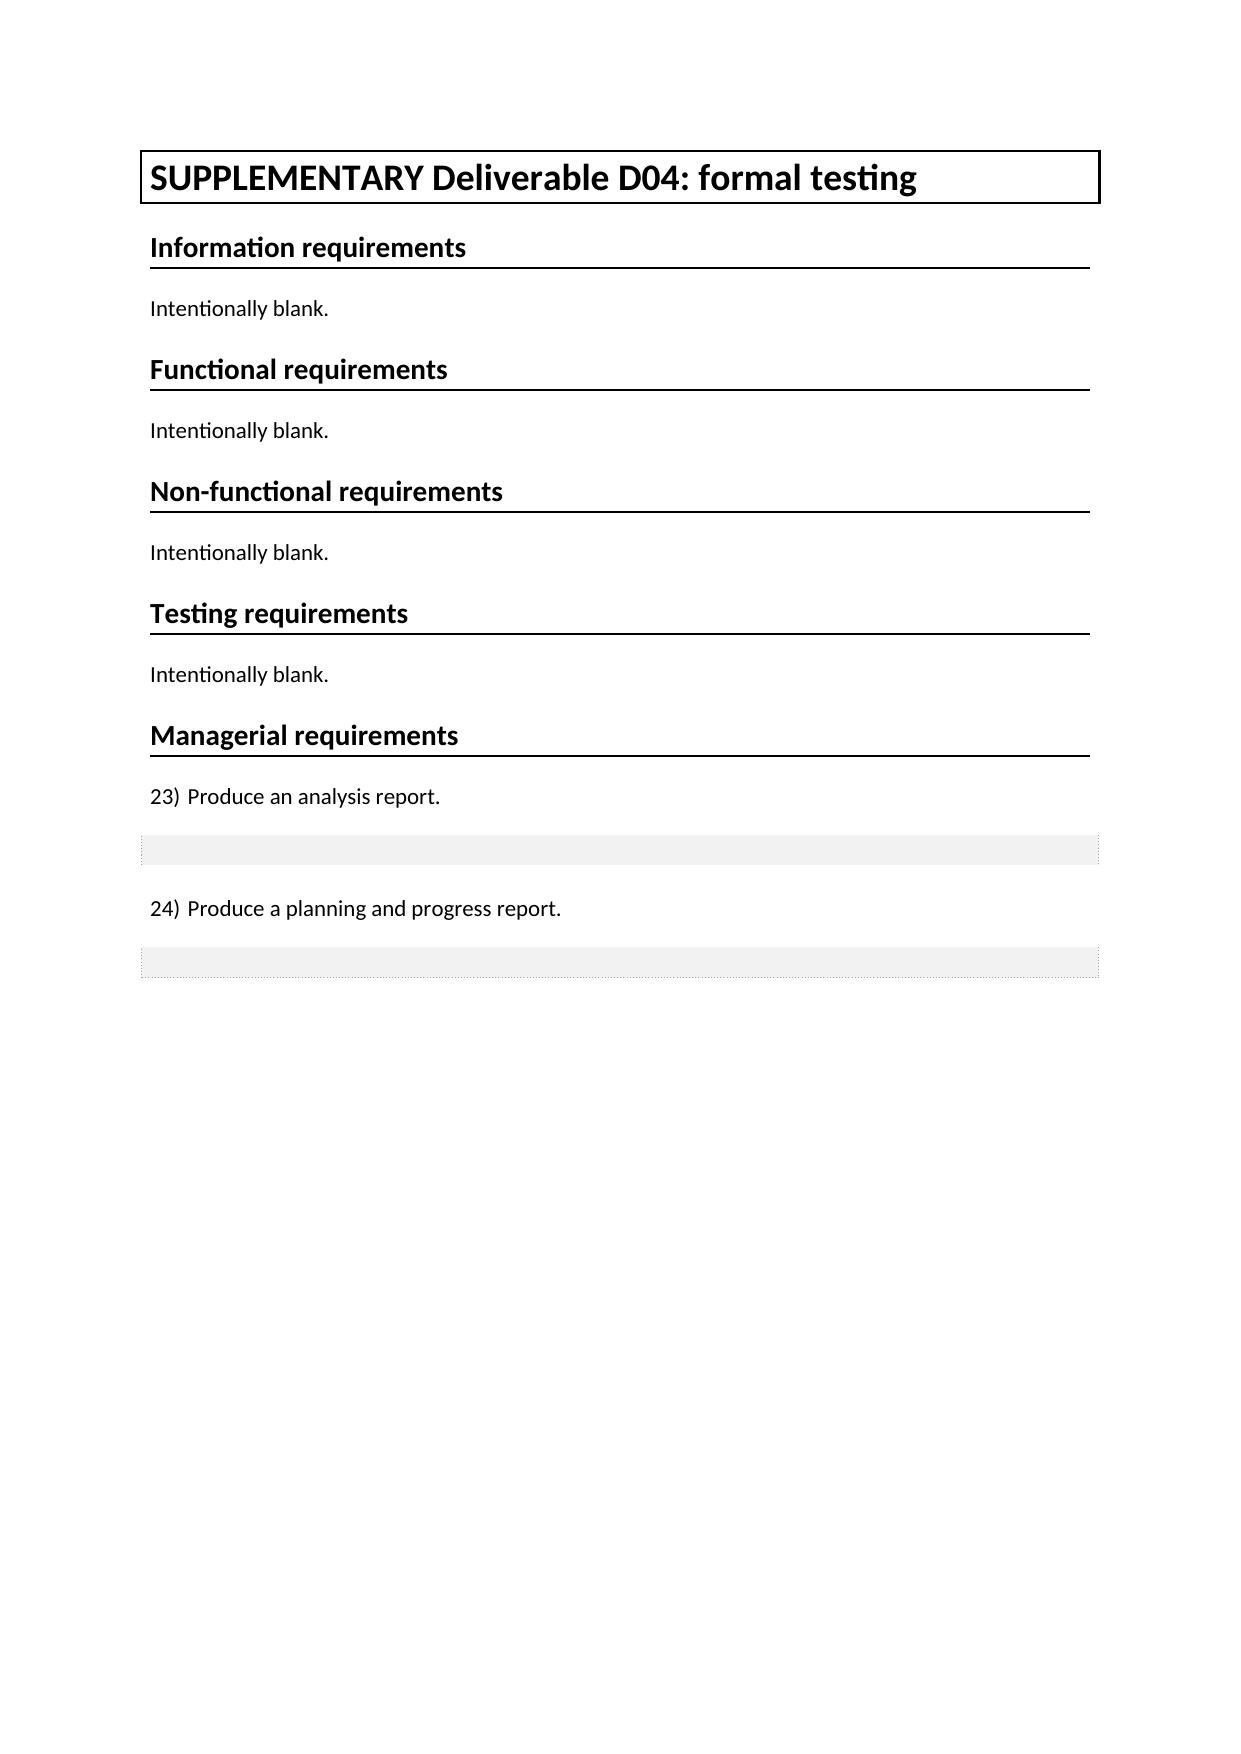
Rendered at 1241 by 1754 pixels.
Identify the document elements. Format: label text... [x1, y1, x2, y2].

subtitle Testing requirements [150, 595, 1090, 633]
subtitle SUPPLEMENTARY Deliverable D04: formal testing [142, 152, 1098, 202]
text Intentionally blank. [150, 294, 1090, 322]
text Intentionally blank. [150, 416, 1090, 444]
list Produce a planning and progress report. [150, 894, 1090, 922]
text Intentionally blank. [150, 538, 1090, 566]
text Intentionally blank. [150, 660, 1090, 688]
subtitle Information requirements [150, 229, 1090, 267]
subtitle Managerial requirements [150, 717, 1090, 755]
list Produce an analysis report. [150, 782, 1090, 810]
subtitle Non-functional requirements [150, 473, 1090, 511]
subtitle Functional requirements [150, 351, 1090, 389]
